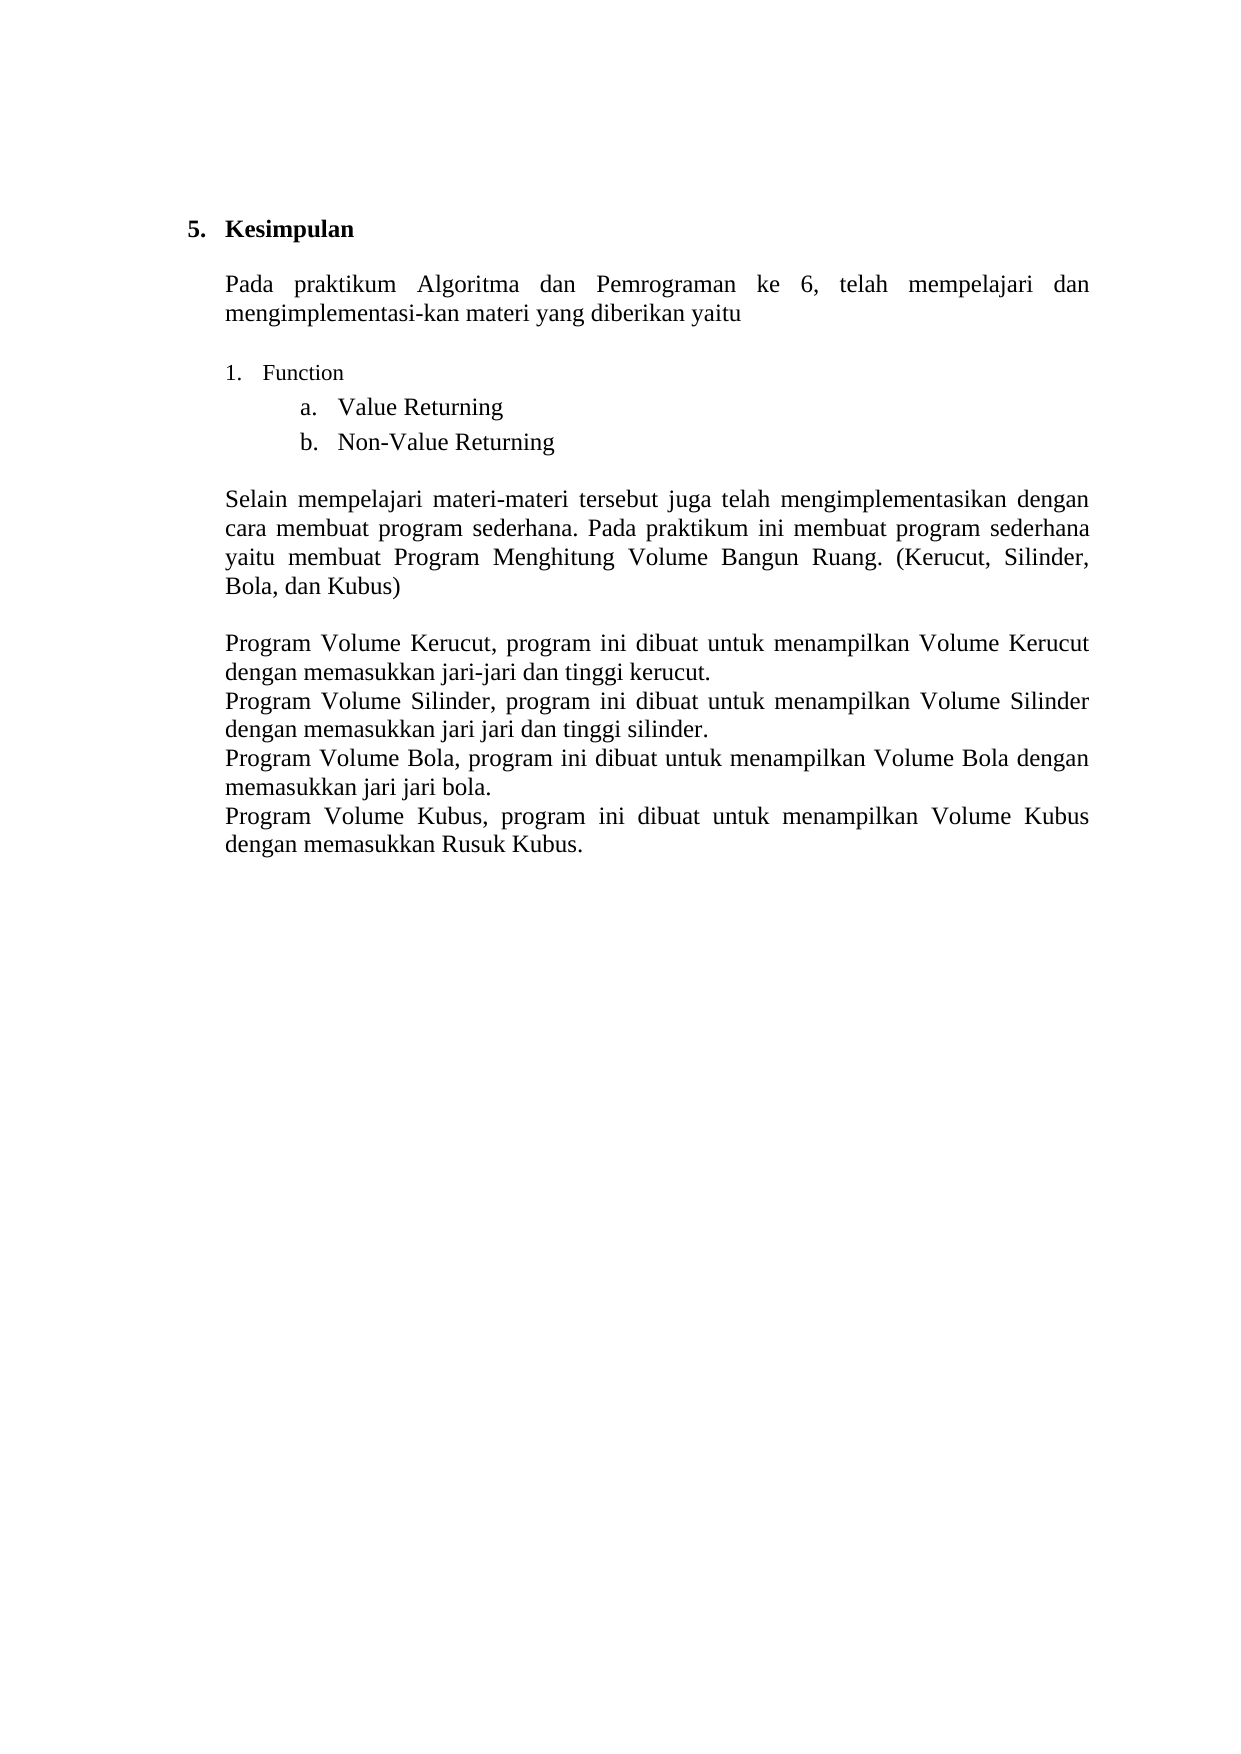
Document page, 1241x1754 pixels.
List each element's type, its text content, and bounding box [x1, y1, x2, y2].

text Program Volume Silinder, program ini dibuat untuk menampilkan Volume Silinder dengan memasukkan jari jari dan tinggi silinder. [225, 686, 1090, 743]
text Program Volume Bola, program ini dibuat untuk menampilkan Volume Bola dengan memasukkan jari jari bola. [225, 743, 1090, 801]
list Kesimpulan [187, 214, 1090, 243]
list Function [225, 359, 1090, 386]
text Program Volume Kubus, program ini dibuat untuk menampilkan Volume Kubus dengan memasukkan Rusuk Kubus. [225, 801, 1090, 858]
text Pada praktikum Algoritma dan Pemrograman ke 6, telah mempelajari dan mengimplementasi-kan materi yang diberikan yaitu [225, 269, 1090, 326]
list Value Returning [300, 392, 1090, 421]
list Non-Value Returning [300, 427, 1090, 456]
text Program Volume Kerucut, program ini dibuat untuk menampilkan Volume Kerucut dengan memasukkan jari-jari dan tinggi kerucut. [225, 628, 1090, 686]
text Selain mempelajari materi-materi tersebut juga telah mengimplementasikan dengan cara membuat program sederhana. Pada praktikum ini membuat program sederhana yaitu membuat Program Menghitung Volume Bangun Ruang. (Kerucut, Silinder, Bola, dan Kubus) [225, 484, 1090, 599]
